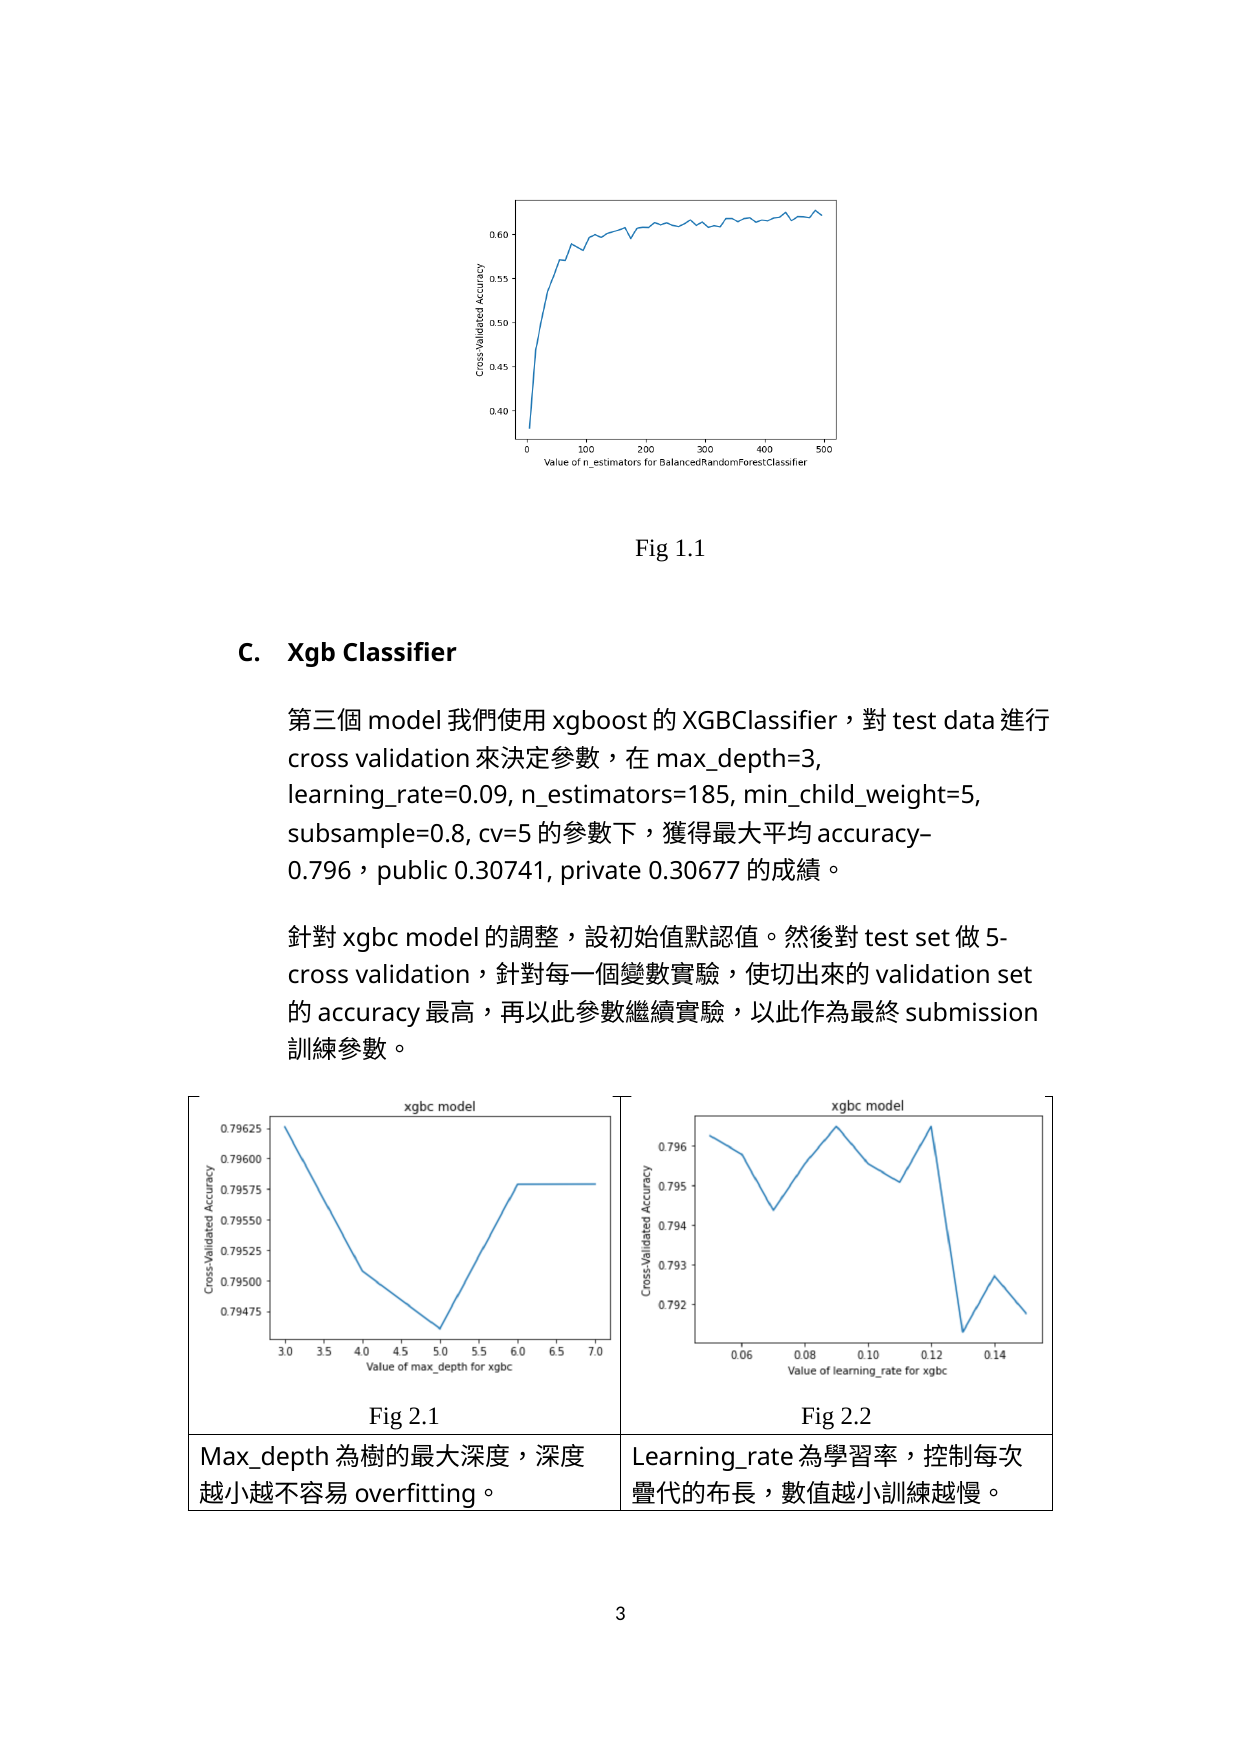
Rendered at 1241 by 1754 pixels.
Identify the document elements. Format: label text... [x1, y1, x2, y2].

picture [631, 1096, 1045, 1378]
text 第三個model我們使用xgboost的XGBClassifier，對test data進行cross validation來決定參數，在max_depth=3, learning_rate=0.09, n_estimators=185, min_child_weight=5, subsample=0.8, cv=5的參數下，獲得最大平均accuracy–0.796，public 0.30741, private 0.30677的成績。 [287, 700, 1053, 887]
text 針對xgbc model的調整，設初始值默認值。然後對test set做5-cross validation，針對每一個變數實驗，使切出來的validation set的accuracy最高，再以此參數繼續實驗，以此作為最終submission訓練參數。 [287, 917, 1053, 1067]
list Xgb Classifier [237, 633, 1053, 671]
picture [199, 1096, 613, 1375]
text Fig 1.1 [287, 529, 1053, 567]
table_cell Learning_rate為學習率，控制每次疊代的布長，數值越小訓練越慢。 [621, 1435, 1052, 1510]
table_cell Max_depth為樹的最大深度，深度越小越不容易overfitting。 [189, 1435, 620, 1510]
table_header Fig 2.1 [189, 1097, 620, 1434]
table_header Fig 2.2 [621, 1097, 1052, 1434]
picture [463, 162, 877, 473]
